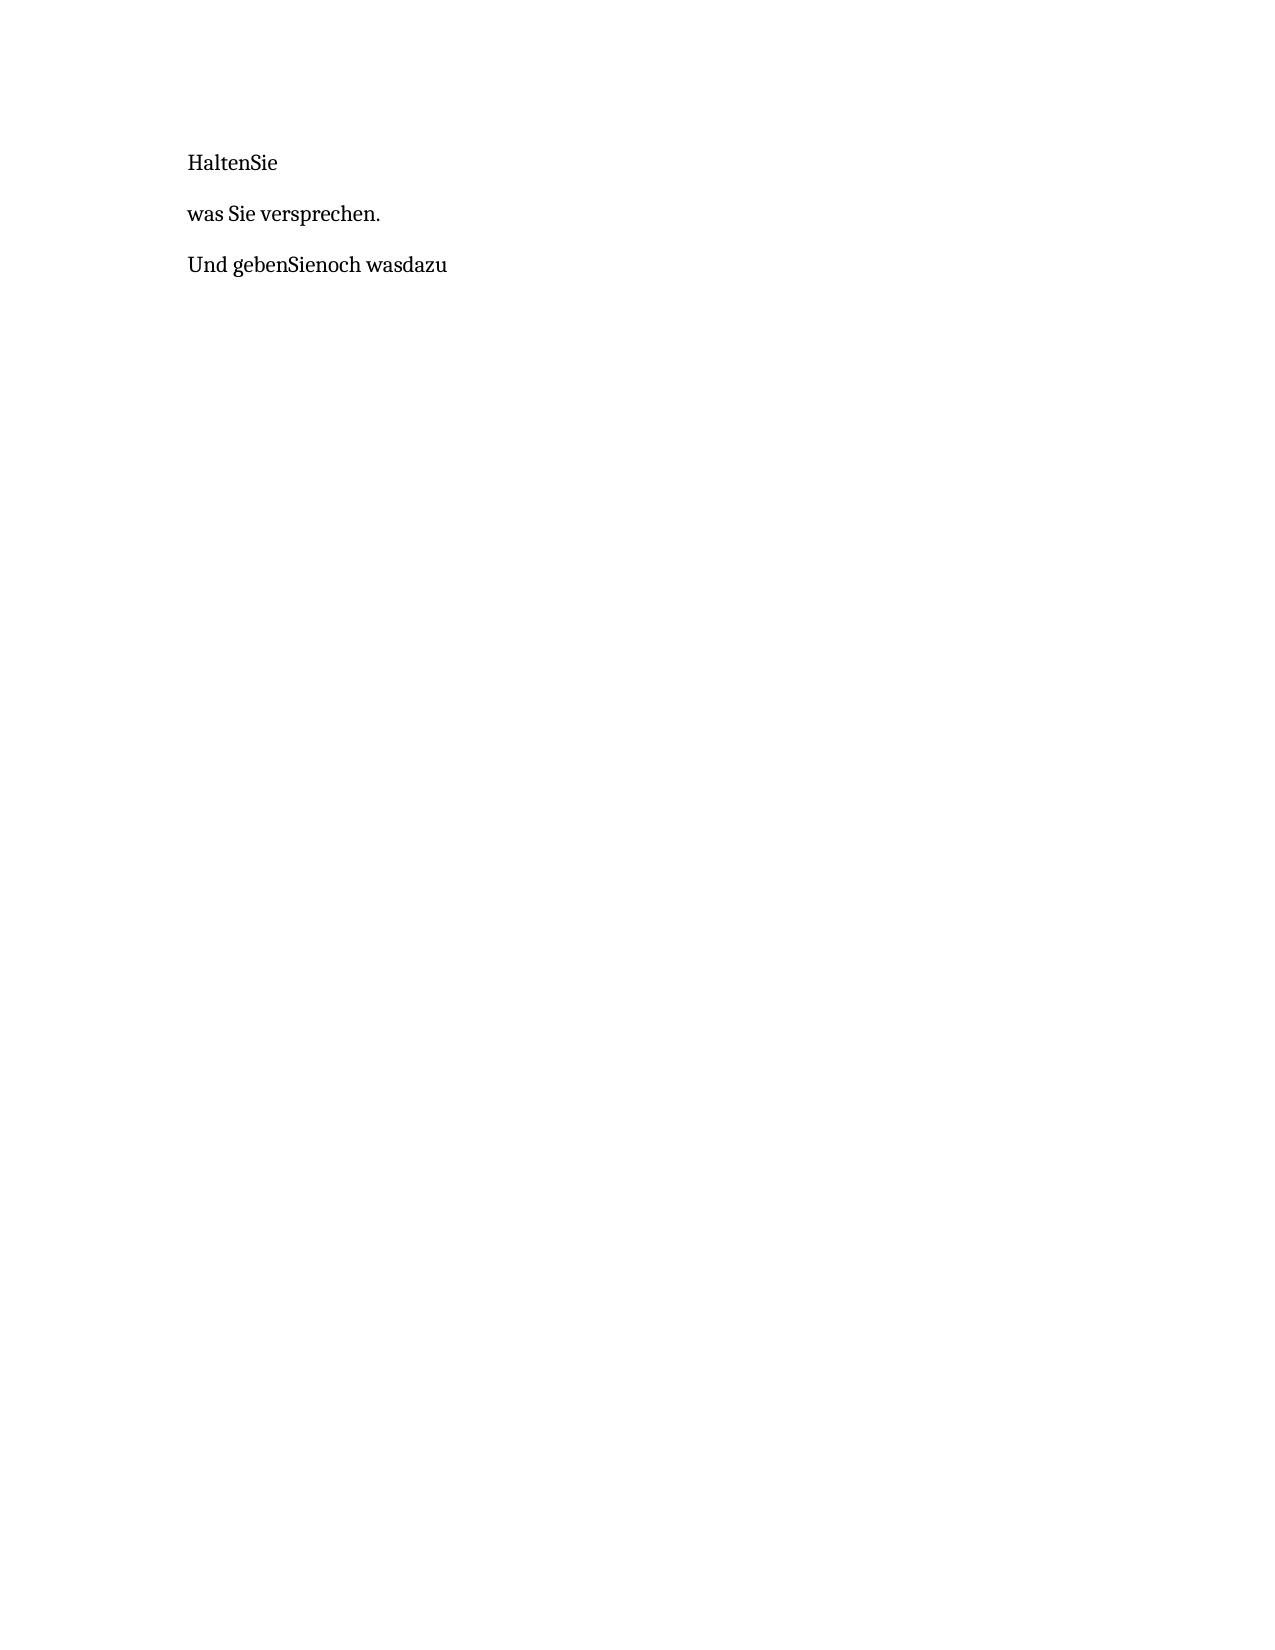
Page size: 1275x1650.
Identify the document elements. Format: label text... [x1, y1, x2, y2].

text Und gebenSienoch wasdazu [187, 252, 1087, 278]
text HaltenSie [187, 150, 1087, 176]
text was Sie versprechen. [187, 201, 1087, 227]
